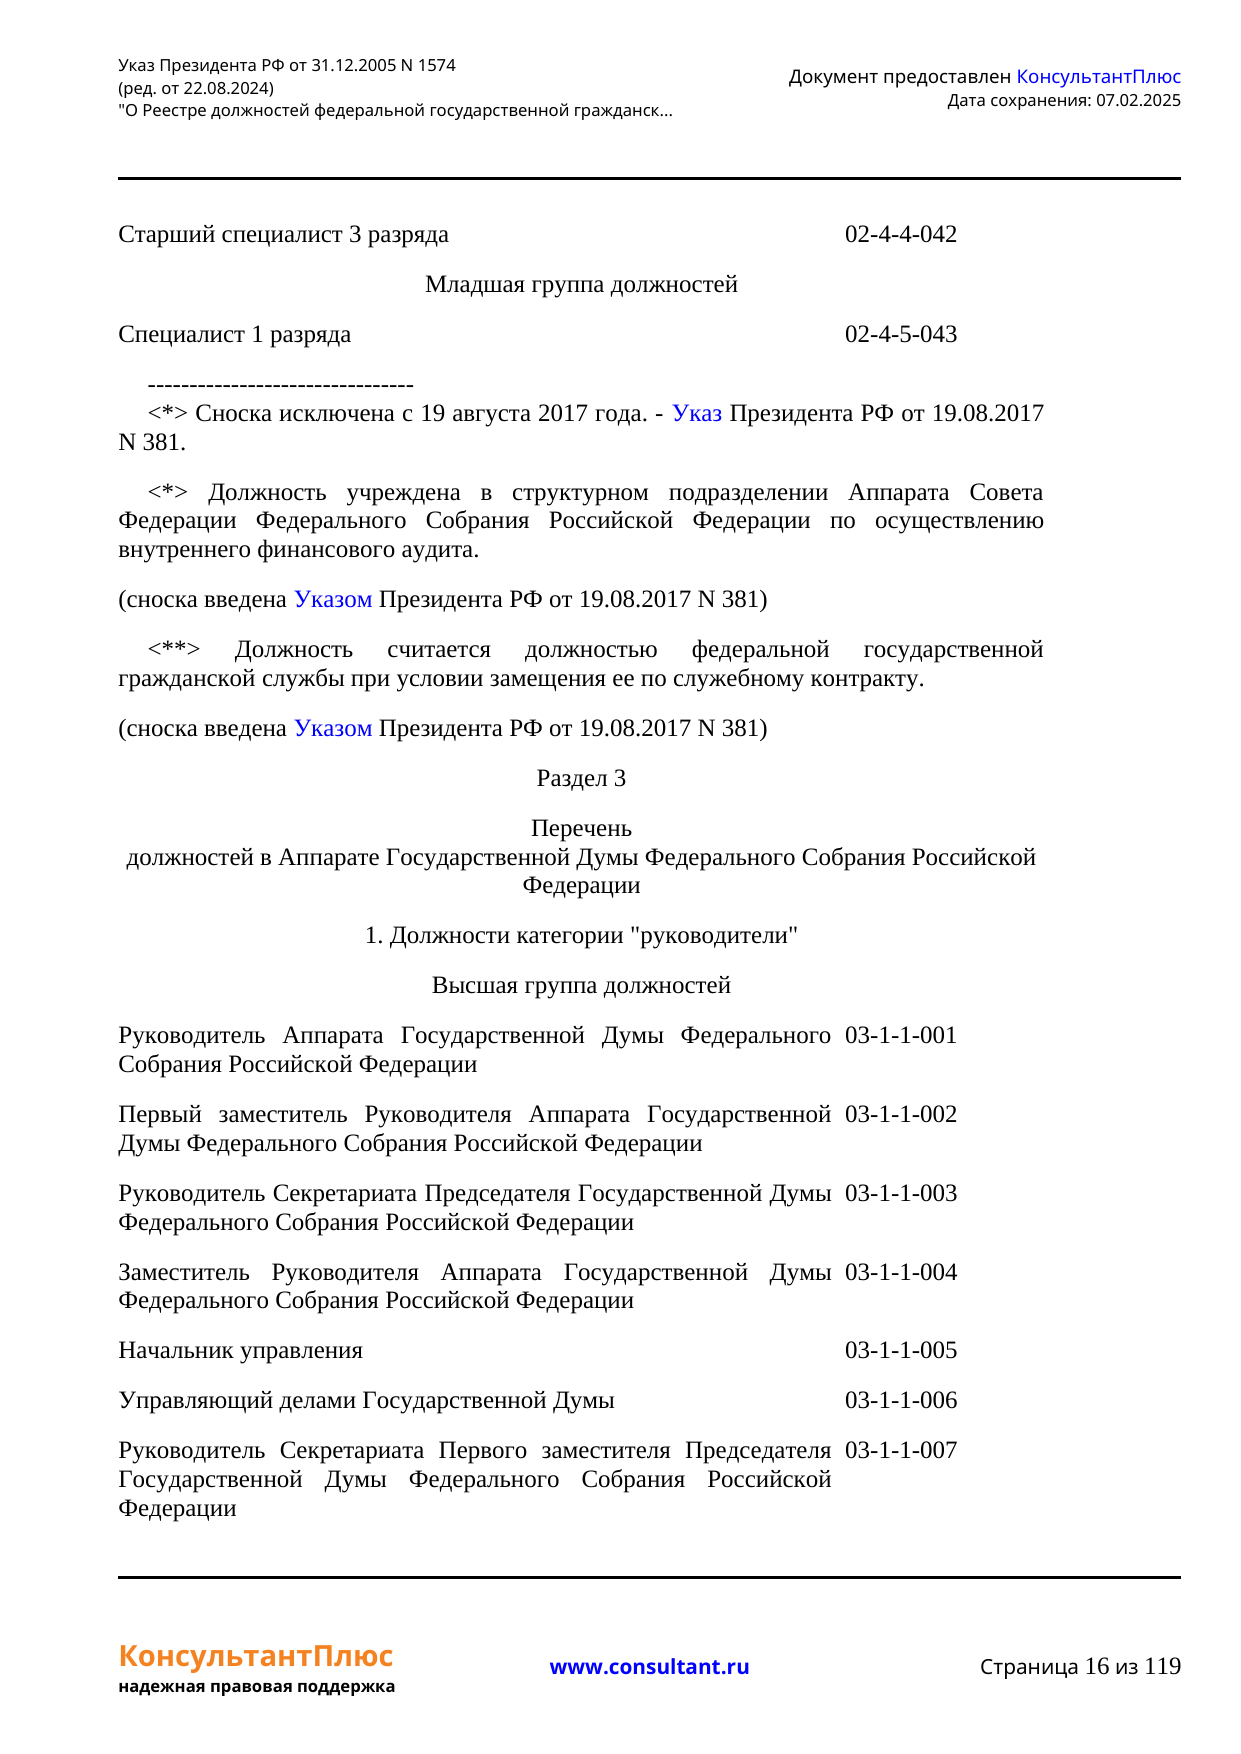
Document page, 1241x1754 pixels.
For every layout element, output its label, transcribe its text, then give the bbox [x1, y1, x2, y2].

table_cell Руководитель Секретариата Первого заместителя Председателя Государственной Думы Федерального Собрания Российской Федерации [112, 1425, 838, 1532]
table_cell Руководитель Аппарата Государственной Думы Федерального Собрания Российской Федерации [112, 1010, 838, 1088]
table_cell Начальник управления [112, 1325, 838, 1375]
table_cell <**> Должность считается должностью федеральной государственной гражданской службы при условии замещения ее по служебному контракту. [112, 624, 1051, 702]
table_cell 03-1-1-006 [839, 1375, 1051, 1425]
table_cell Первый заместитель Руководителя Аппарата Государственной Думы Федерального Собрания Российской Федерации [112, 1089, 838, 1167]
table_cell 03-1-1-007 [839, 1425, 1051, 1532]
table_cell Управляющий делами Государственной Думы [112, 1375, 838, 1425]
table_cell Специалист 1 разряда [112, 309, 838, 358]
table_cell -------------------------------- <*> Сноска исключена с 19 августа 2017 года. - Указ Президента РФ от 19.08.2017 N 381. [112, 359, 1051, 466]
table_cell Высшая группа должностей [112, 960, 1051, 1010]
table_cell 03-1-1-001 [839, 1010, 1051, 1088]
table_cell Заместитель Руководителя Аппарата Государственной Думы Федерального Собрания Российской Федерации [112, 1246, 838, 1325]
table_cell 03-1-1-005 [839, 1325, 1051, 1375]
table_cell <*> Должность учреждена в структурном подразделении Аппарата Совета Федерации Федерального Собрания Российской Федерации по осуществлению внутреннего финансового аудита. [112, 466, 1051, 573]
table_cell 03-1-1-002 [839, 1089, 1051, 1167]
table_cell Младшая группа должностей [112, 259, 1051, 308]
table_cell Старший специалист 3 разряда [112, 209, 838, 258]
table_cell Перечень должностей в Аппарате Государственной Думы Федерального Собрания Российской Федерации [112, 802, 1051, 910]
table_cell 03-1-1-003 [839, 1167, 1051, 1246]
table_cell Руководитель Секретариата Председателя Государственной Думы Федерального Собрания Российской Федерации [112, 1167, 838, 1246]
table_cell Раздел 3 [112, 752, 1051, 802]
table_cell (сноска введена Указом Президента РФ от 19.08.2017 N 381) [112, 574, 1051, 623]
table_cell 1. Должности категории "руководители" [112, 910, 1051, 960]
table_cell 02-4-5-043 [839, 309, 1051, 358]
table_cell (сноска введена Указом Президента РФ от 19.08.2017 N 381) [112, 702, 1051, 752]
table_cell 03-1-1-004 [839, 1246, 1051, 1325]
table_cell 02-4-4-042 [839, 209, 1051, 258]
